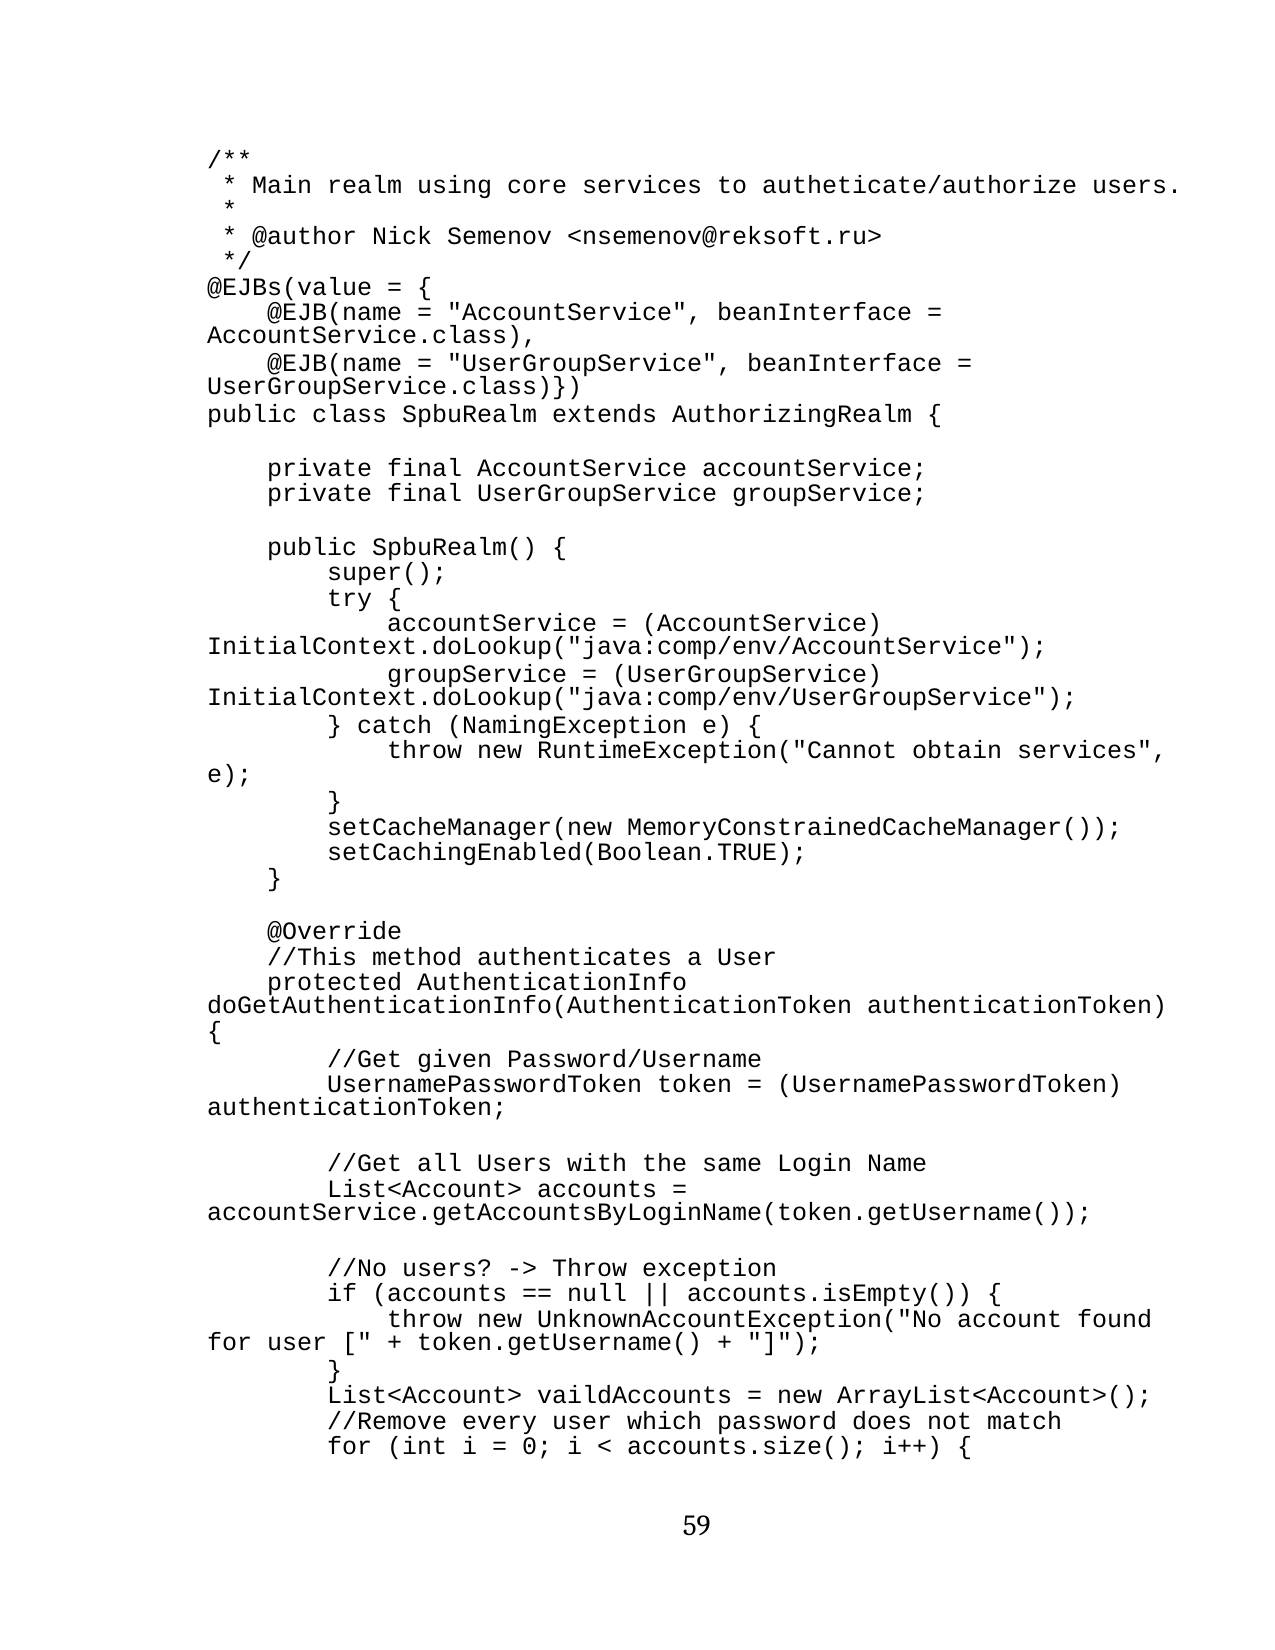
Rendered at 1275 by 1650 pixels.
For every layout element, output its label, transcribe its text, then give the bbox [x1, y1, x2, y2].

text super(); [207, 560, 1186, 586]
text @EJB(name = "UserGroupService", beanInterface = UserGroupService.class)}) [207, 351, 1186, 402]
text } catch (NamingException e) { [207, 713, 1186, 738]
text @EJBs(value = { [207, 275, 1186, 300]
text public class SpbuRealm extends AuthorizingRealm { [207, 402, 1186, 427]
text groupService = (UserGroupService) InitialContext.doLookup("java:comp/env/UserGroupService"); [207, 662, 1186, 713]
text UsernamePasswordToken token = (UsernamePasswordToken) authenticationToken; [207, 1072, 1186, 1123]
text */ [207, 249, 1186, 275]
text public SpbuRealm() { [207, 535, 1186, 560]
text if (accounts == null || accounts.isEmpty()) { [207, 1282, 1186, 1307]
text //Remove every user which password does not match [207, 1409, 1186, 1434]
text //Get given Password/Username [207, 1047, 1186, 1072]
text setCacheManager(new MemoryConstrainedCacheManager()); [207, 815, 1186, 840]
text //Get all Users with the same Login Name [207, 1151, 1186, 1177]
text accountService = (AccountService) InitialContext.doLookup("java:comp/env/AccountService"); [207, 611, 1186, 662]
text throw new UnknownAccountException("No account found for user [" + token.getUsername() + "]"); [207, 1307, 1186, 1358]
text * Main realm using core services to autheticate/authorize users. [207, 173, 1186, 198]
text setCachingEnabled(Boolean.TRUE); [207, 840, 1186, 866]
text } [207, 1358, 1186, 1383]
text @Override [207, 919, 1186, 945]
text } [207, 789, 1186, 815]
text } [207, 866, 1186, 891]
text List<Account> accounts = accountService.getAccountsByLoginName(token.getUsername()); [207, 1177, 1186, 1228]
text //No users? -> Throw exception [207, 1256, 1186, 1282]
text protected AuthenticationInfo doGetAuthenticationInfo(AuthenticationToken authenticationToken) { [207, 970, 1186, 1047]
text * @author Nick Semenov <nsemenov@reksoft.ru> [207, 224, 1186, 249]
text * [207, 198, 1186, 224]
text private final UserGroupService groupService; [207, 481, 1186, 507]
text //This method authenticates a User [207, 945, 1186, 970]
text for (int i = 0; i < accounts.size(); i++) { [207, 1434, 1186, 1459]
text try { [207, 586, 1186, 611]
text @EJB(name = "AccountService", beanInterface = AccountService.class), [207, 300, 1186, 351]
text List<Account> vaildAccounts = new ArrayList<Account>(); [207, 1383, 1186, 1409]
text private final AccountService accountService; [207, 456, 1186, 481]
text throw new RuntimeException("Cannot obtain services", e); [207, 738, 1186, 789]
text /** [207, 148, 1186, 173]
